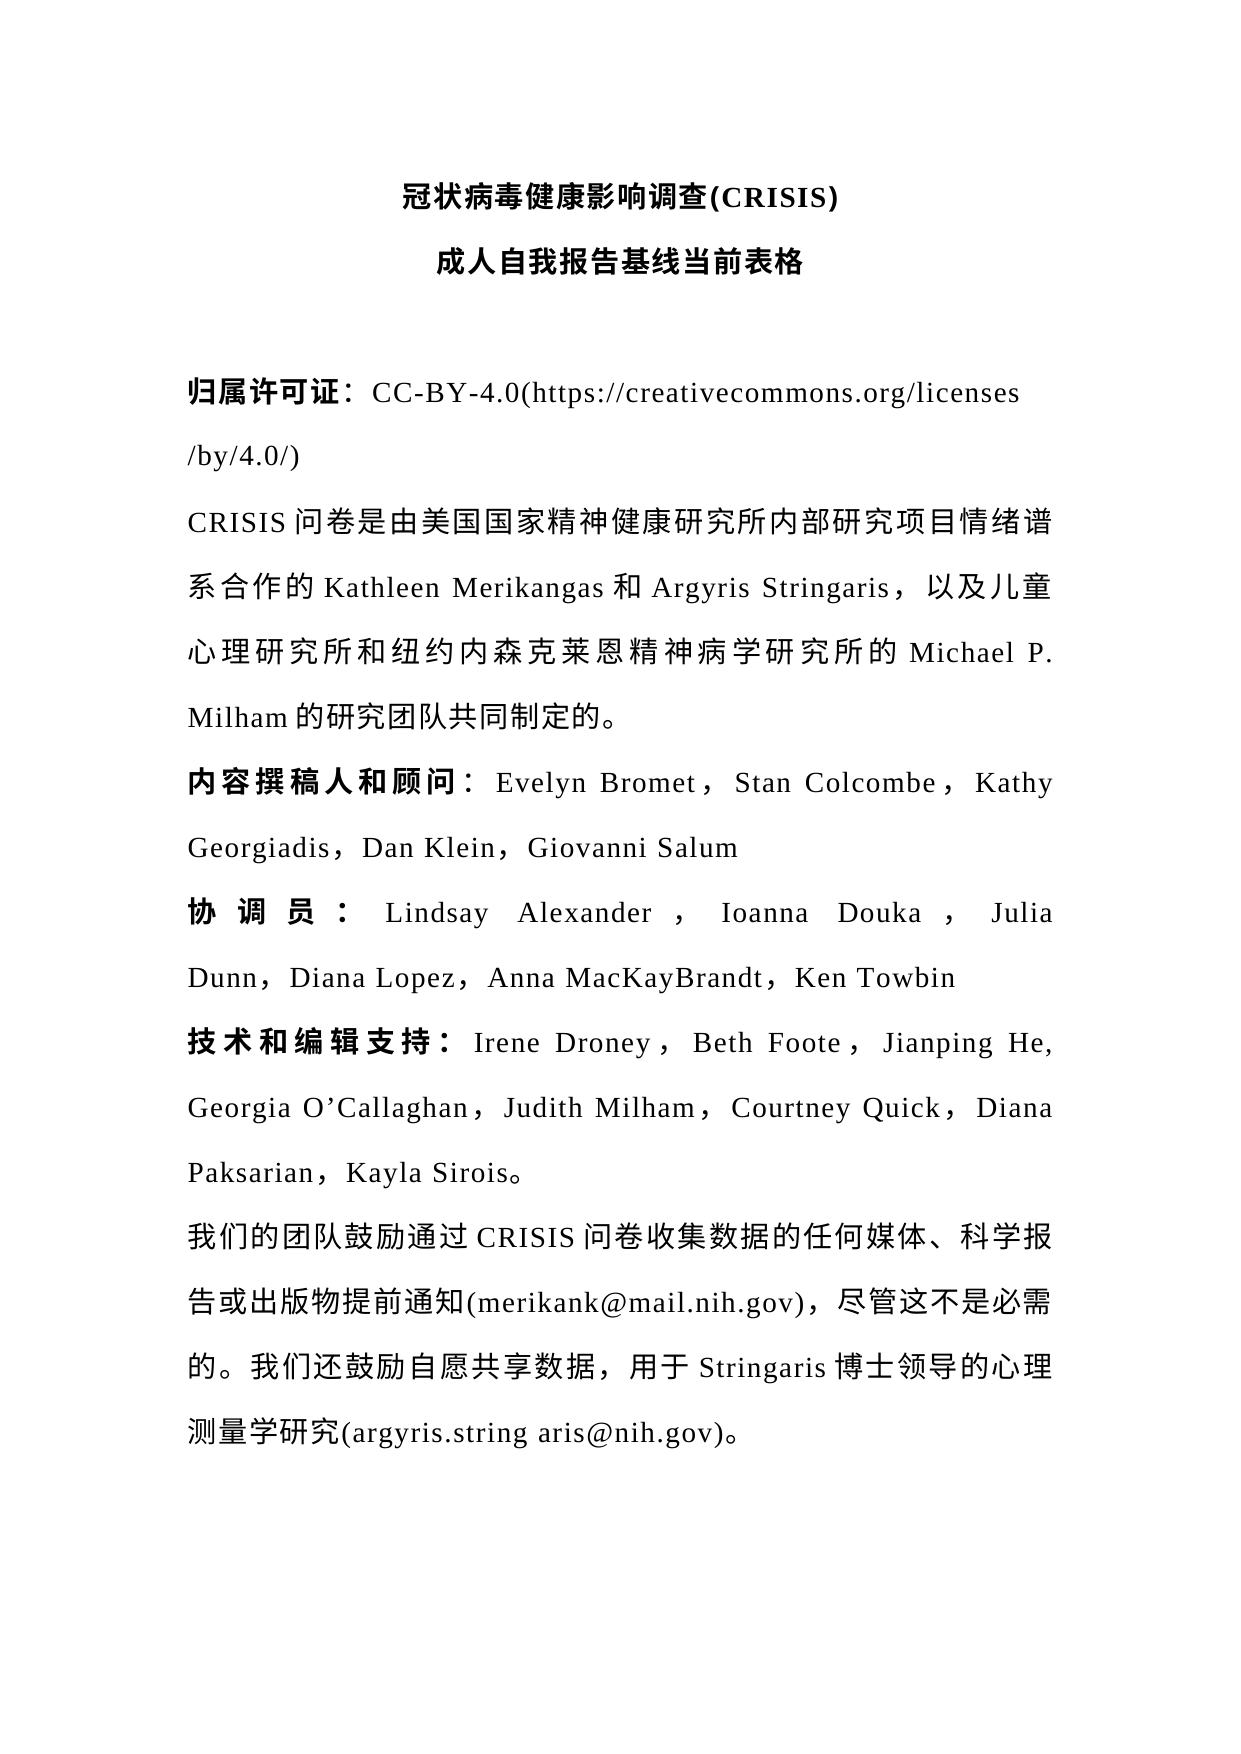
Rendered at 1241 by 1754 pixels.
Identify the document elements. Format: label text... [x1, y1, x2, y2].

text 冠状病毒健康影响调查(CRISIS) [187, 162, 1053, 227]
text CRISIS问卷是由美国国家精神健康研究所内部研究项目情绪谱系合作的Kathleen Merikangas和Argyris Stringaris，以及儿童心理研究所和纽约内森克莱恩精神病学研究所的Michael P. Milham的研究团队共同制定的。 [187, 487, 1053, 747]
text 协调员：Lindsay Alexander，Ioanna Douka，Julia Dunn，Diana Lopez，Anna MacKayBrandt，Ken Towbin [187, 877, 1053, 1007]
text 内容撰稿人和顾问：Evelyn Bromet，Stan Colcombe，Kathy Georgiadis，Dan Klein，Giovanni Salum [187, 747, 1053, 877]
text 成人自我报告基线当前表格 [187, 227, 1053, 292]
text 技术和编辑支持：Irene Droney，Beth Foote，Jianping He, Georgia O’Callaghan，Judith Milham，Courtney Quick，Diana Paksarian，Kayla Sirois。 [187, 1007, 1053, 1202]
text 归属许可证：CC-BY-4.0(https://creativecommons.org/licenses [187, 357, 1053, 422]
text /by/4.0/) [187, 422, 1053, 487]
text 我们的团队鼓励通过CRISIS问卷收集数据的任何媒体、科学报告或出版物提前通知(merikank@mail.nih.gov)，尽管这不是必需的。我们还鼓励自愿共享数据，用于Stringaris博士领导的心理测量学研究(argyris.string aris@nih.gov)。 [187, 1202, 1053, 1462]
